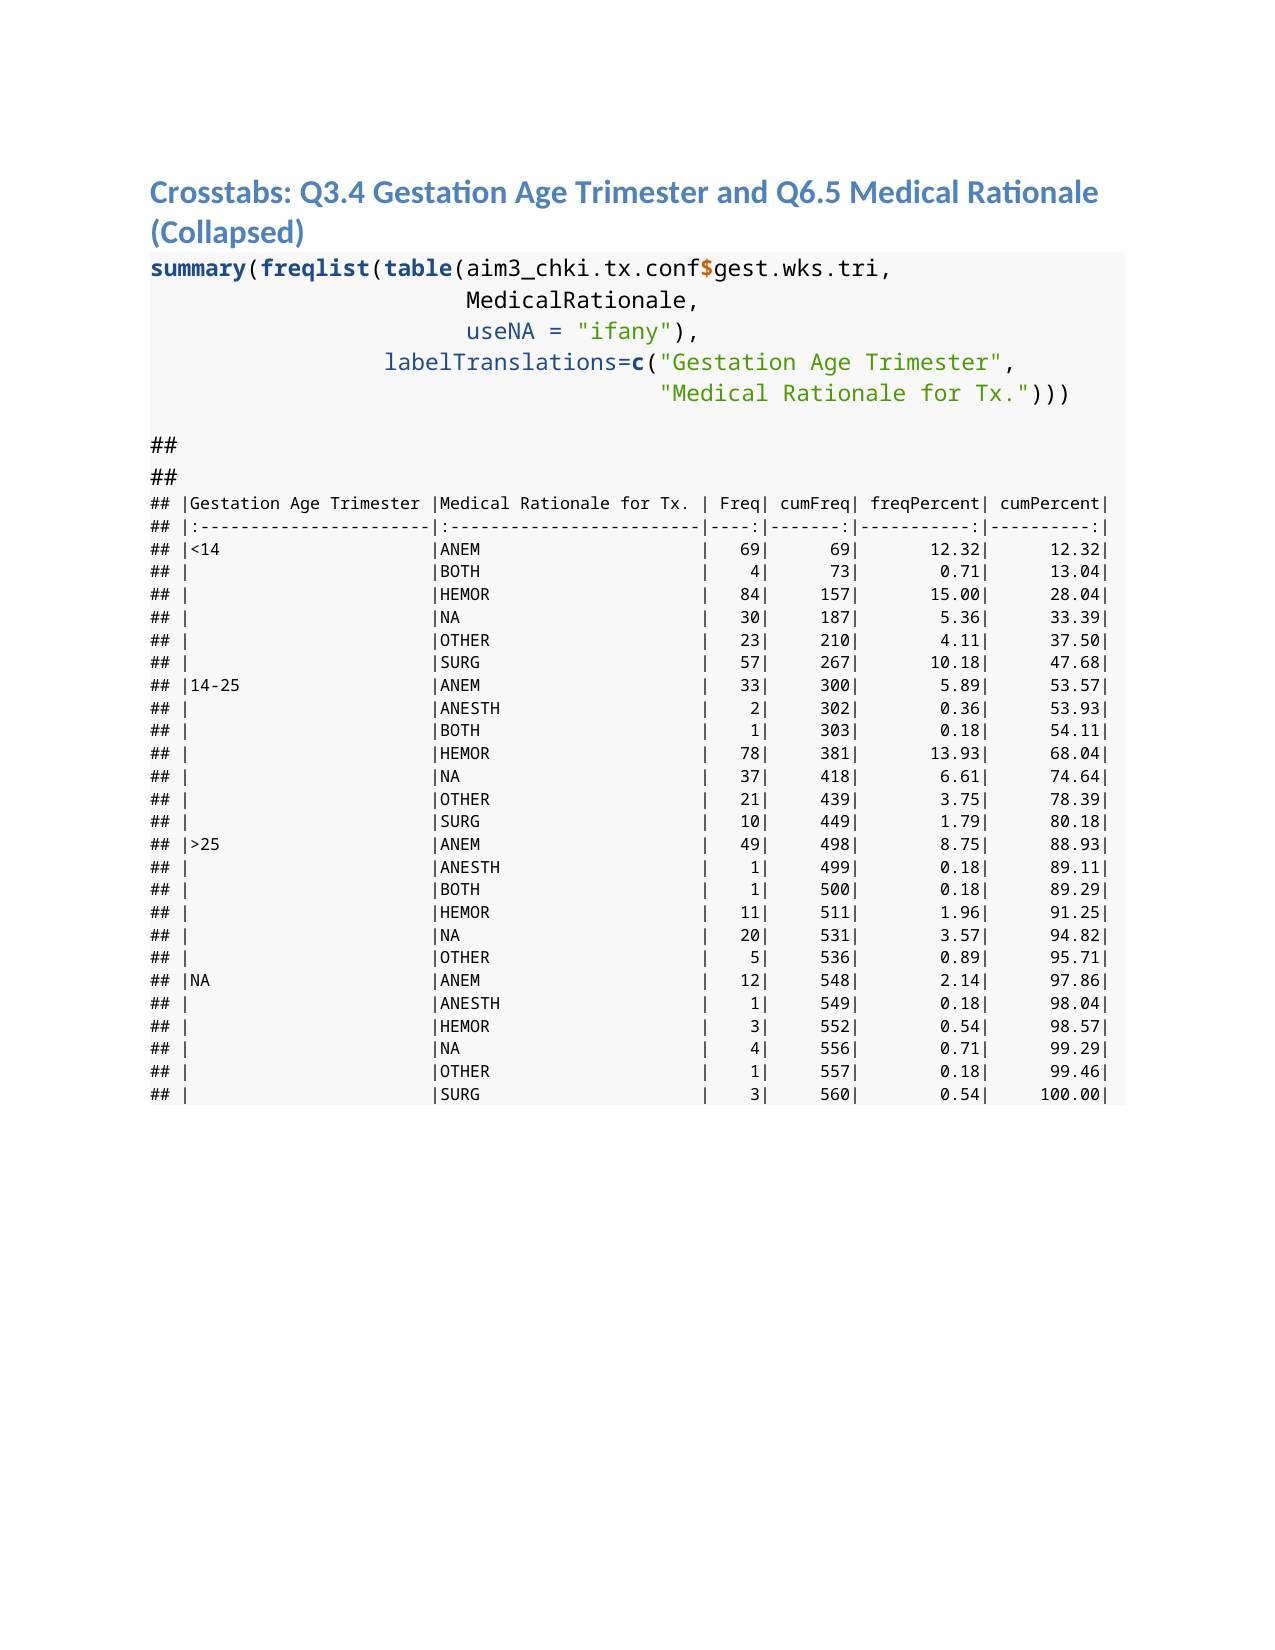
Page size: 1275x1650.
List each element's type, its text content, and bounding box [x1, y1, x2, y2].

text ## ## ## |Gestation Age Trimester |Medical Rationale for Tx. | Freq| cumFreq| freqPercent| cumPercent| ## |:-----------------------|:-------------------------|----:|-------:|-----------:|----------:| ## |<14 |ANEM | 69| 69| 12.32| 12.32| ## | |BOTH | 4| 73| 0.71| 13.04| ## | |HEMOR | 84| 157| 15.00| 28.04| ## | |NA | 30| 187| 5.36| 33.39| ## | |OTHER | 23| 210| 4.11| 37.50| ## | |SURG | 57| 267| 10.18| 47.68| ## |14-25 |ANEM | 33| 300| 5.89| 53.57| ## | |ANESTH | 2| 302| 0.36| 53.93| ## | |BOTH | 1| 303| 0.18| 54.11| ## | |HEMOR | 78| 381| 13.93| 68.04| ## | |NA | 37| 418| 6.61| 74.64| ## | |OTHER | 21| 439| 3.75| 78.39| ## | |SURG | 10| 449| 1.79| 80.18| ## |>25 |ANEM | 49| 498| 8.75| 88.93| ## | |ANESTH | 1| 499| 0.18| 89.11| ## | |BOTH | 1| 500| 0.18| 89.29| ## | |HEMOR | 11| 511| 1.96| 91.25| ## | |NA | 20| 531| 3.57| 94.82| ## | |OTHER | 5| 536| 0.89| 95.71| ## |NA |ANEM | 12| 548| 2.14| 97.86| ## | |ANESTH | 1| 549| 0.18| 98.04| ## | |HEMOR | 3| 552| 0.54| 98.57| ## | |NA | 4| 556| 0.71| 99.29| ## | |OTHER | 1| 557| 0.18| 99.46| ## | |SURG | 3| 560| 0.54| 100.00| [150, 429, 1125, 1105]
subtitle Crosstabs: Q3.4 Gestation Age Trimester and Q6.5 Medical Rationale (Collapsed) [150, 171, 1125, 252]
text summary(freqlist(table(aim3_chki.tx.conf$gest.wks.tri, MedicalRationale, useNA = "ifany"), labelTranslations=c("Gestation Age Trimester", "Medical Rationale for Tx."))) [150, 252, 1125, 408]
